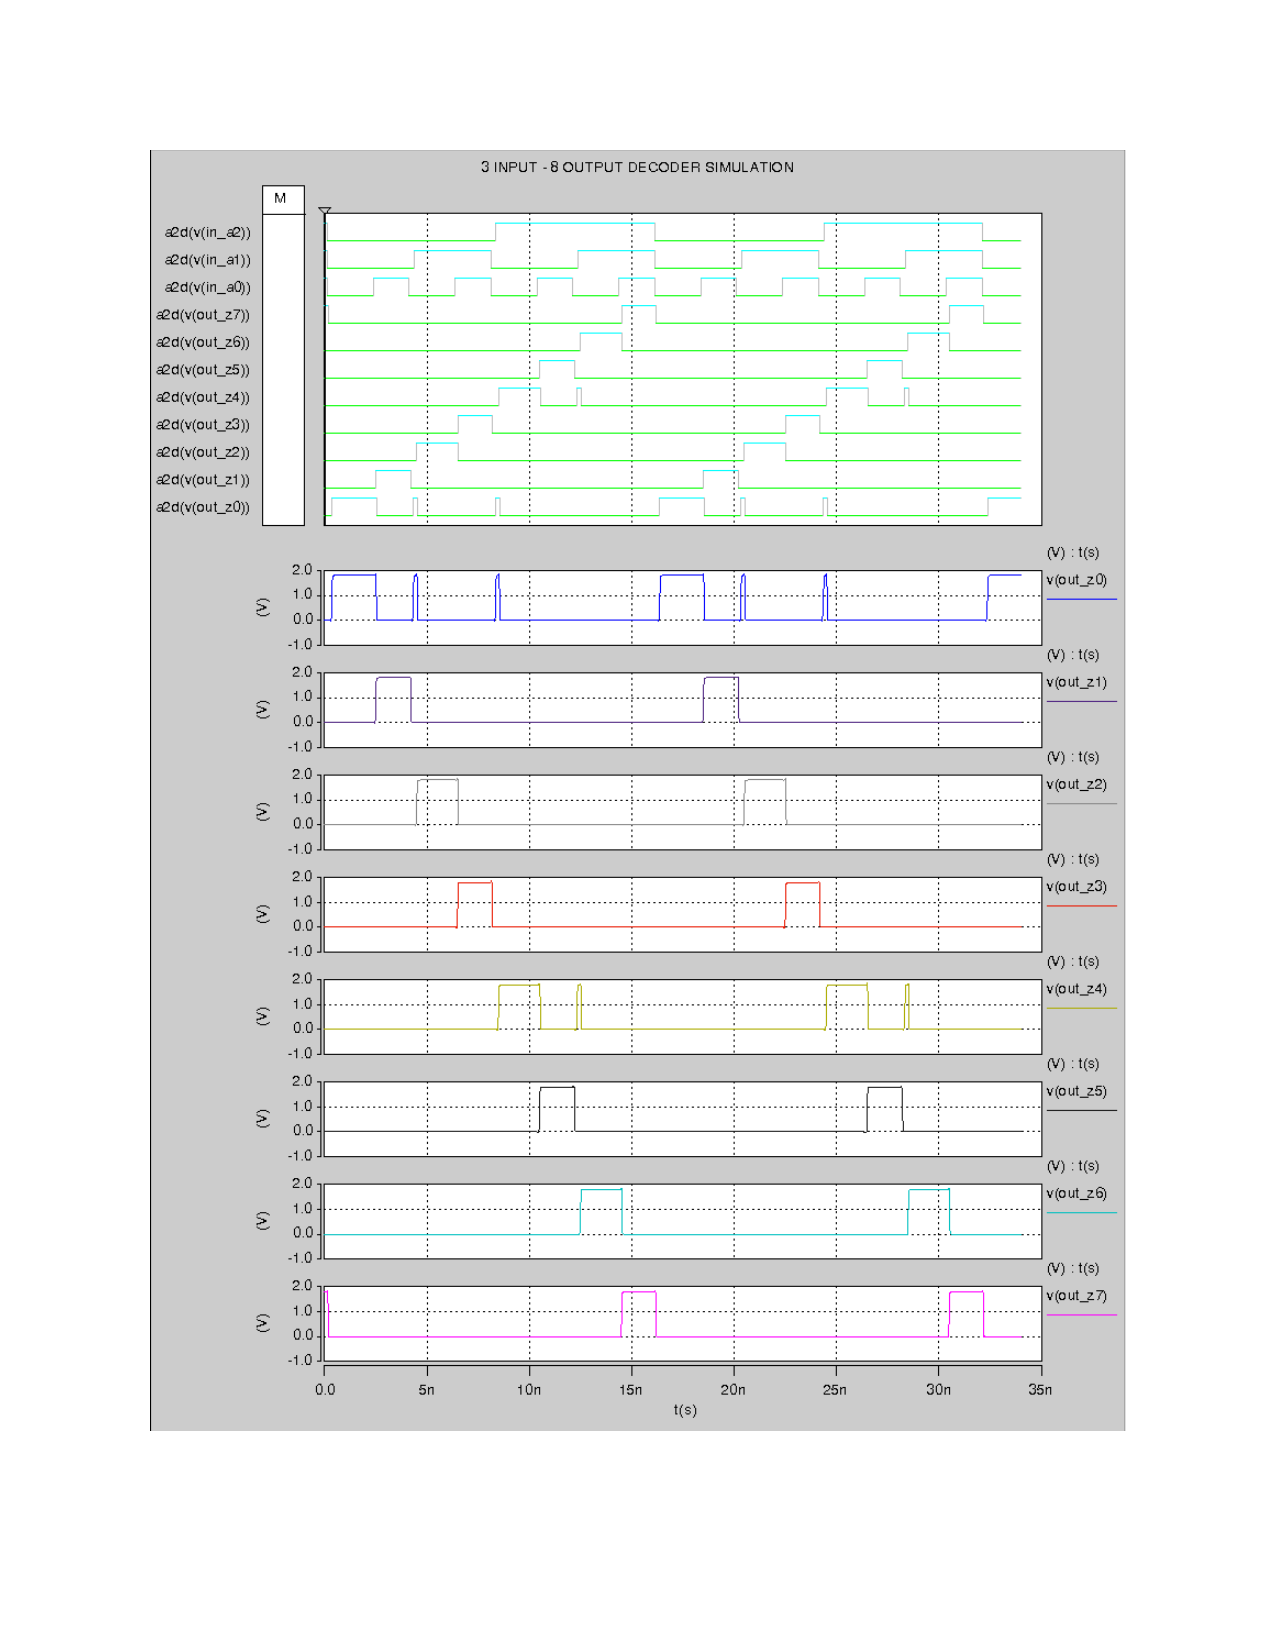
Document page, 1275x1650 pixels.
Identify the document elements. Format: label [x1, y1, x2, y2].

picture [150, 150, 1125, 1431]
